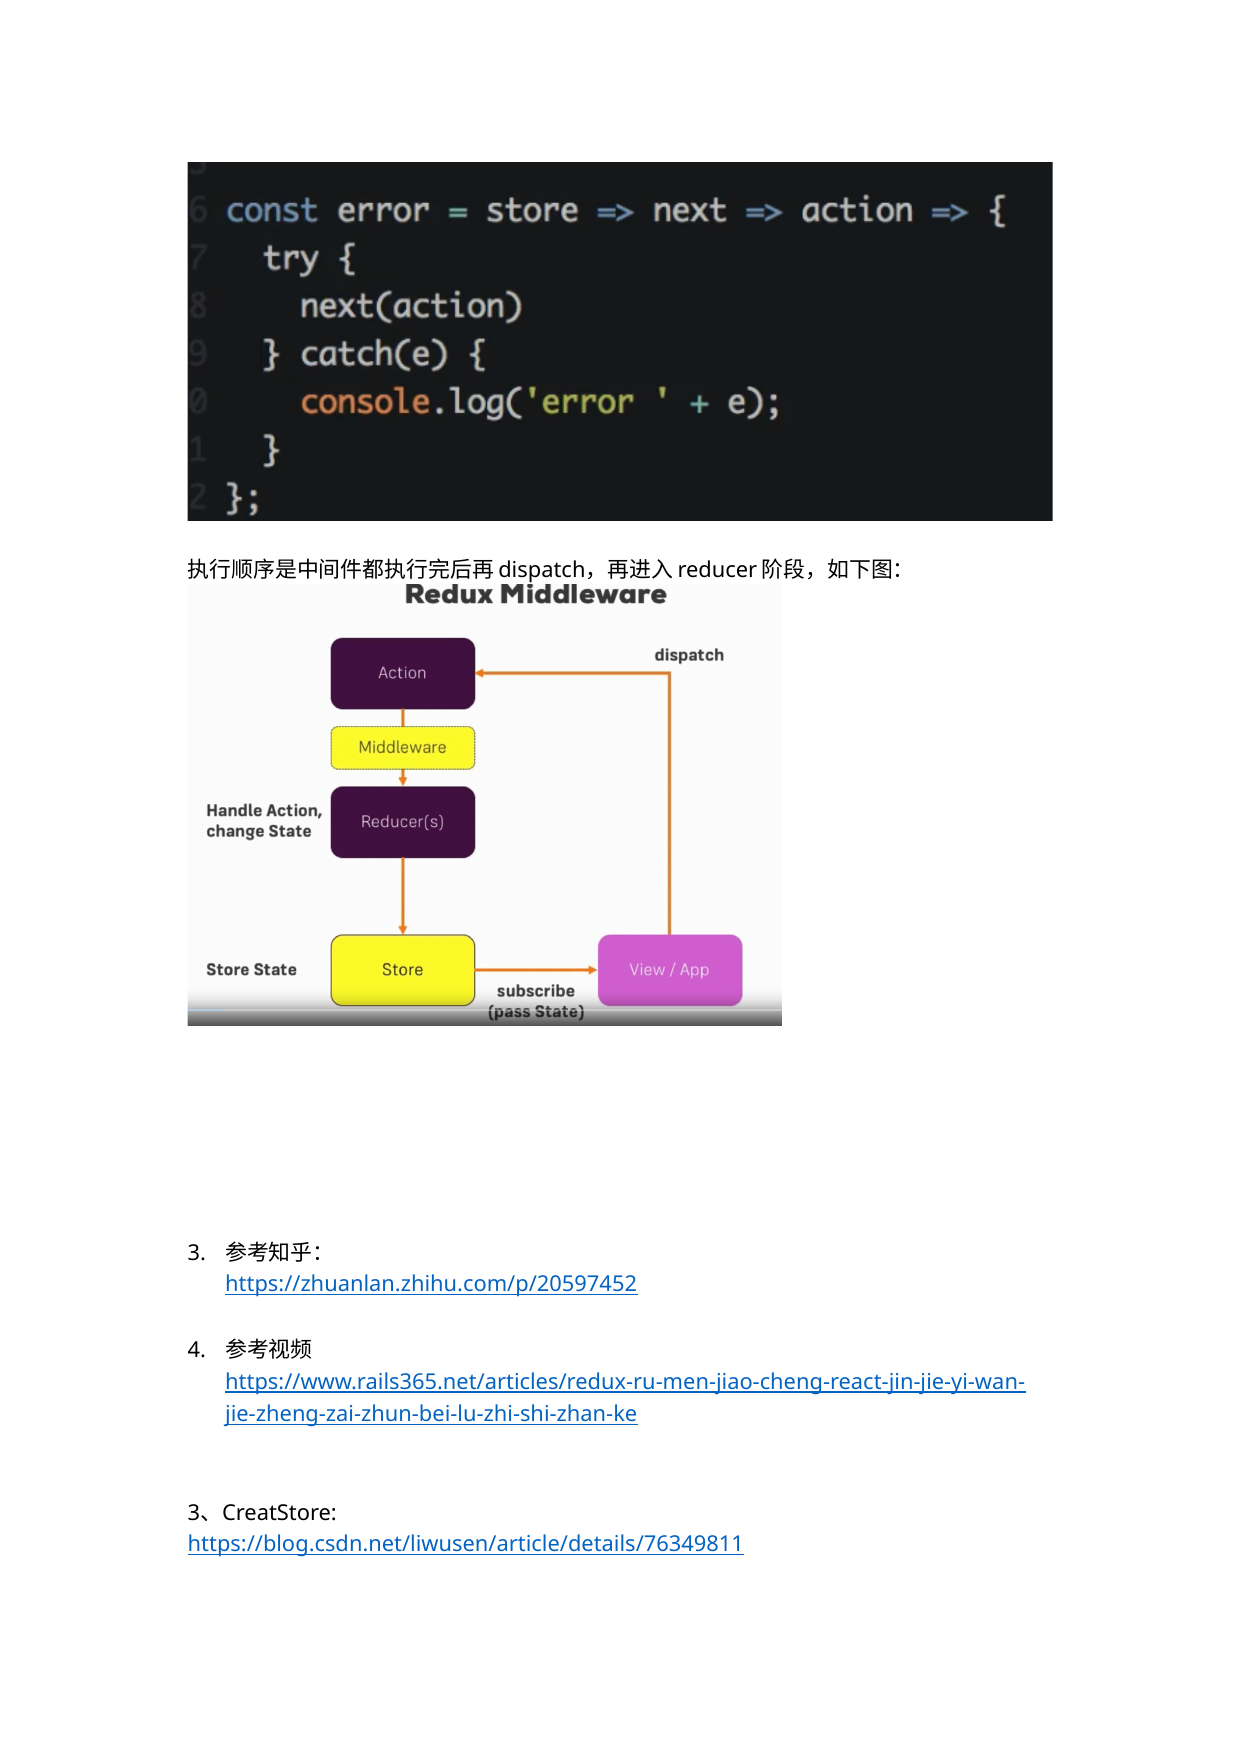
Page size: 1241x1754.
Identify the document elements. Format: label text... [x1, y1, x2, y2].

list 参考知乎： [187, 1234, 1053, 1267]
text 3、CreatStore: [187, 1494, 1053, 1527]
picture [187, 162, 1053, 521]
list https://zhuanlan.zhihu.com/p/20597452 [225, 1267, 1053, 1299]
list 参考视频 [187, 1332, 1053, 1364]
text 执行顺序是中间件都执行完后再dispatch，再进入reducer阶段，如下图： [187, 552, 1053, 584]
list https://www.rails365.net/articles/redux-ru-men-jiao-cheng-react-jin-jie-yi-wan-jie-zheng-zai-zhun-bei-lu-zhi-shi-zhan-ke [225, 1364, 1053, 1429]
picture [187, 584, 782, 1026]
text https://blog.csdn.net/liwusen/article/details/76349811 [187, 1527, 1053, 1559]
